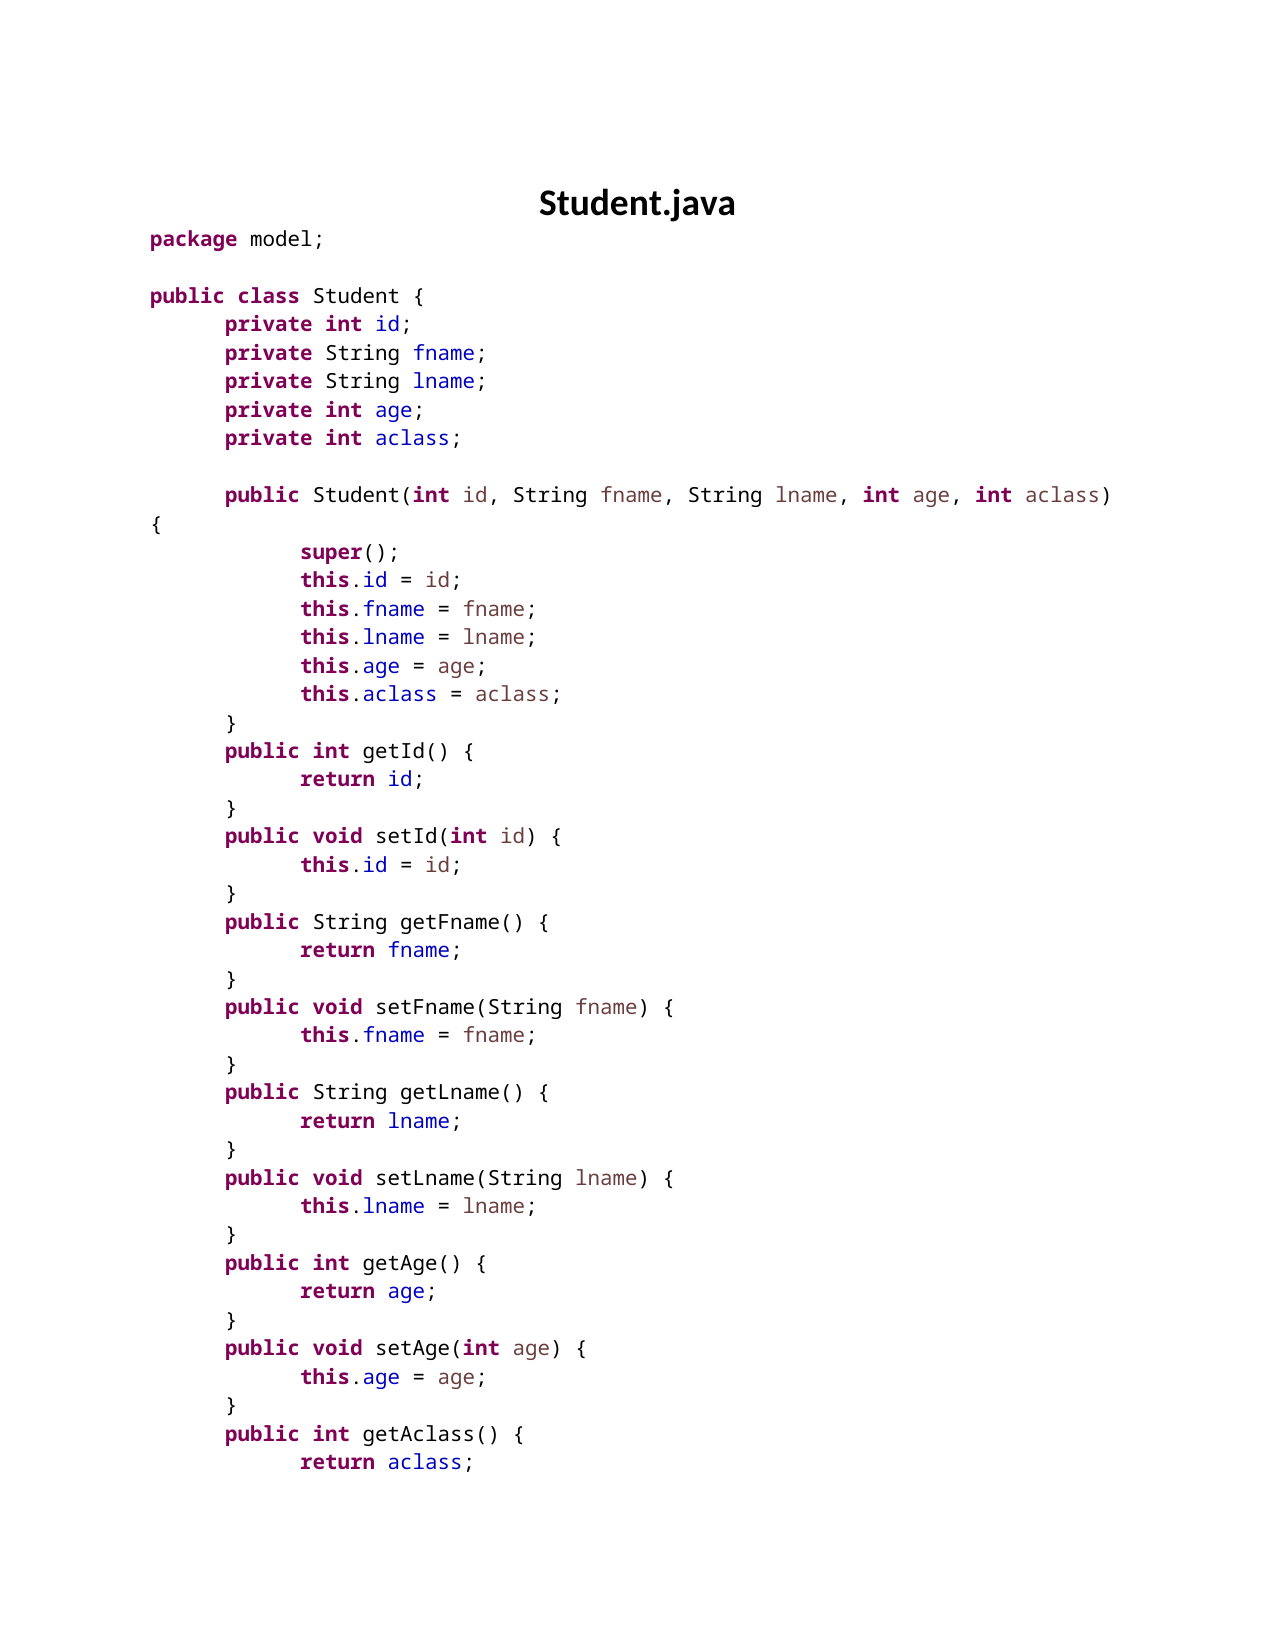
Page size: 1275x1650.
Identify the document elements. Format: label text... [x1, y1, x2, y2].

text return fname; [150, 935, 1125, 964]
text private int age; [150, 395, 1125, 423]
text this.id = id; [150, 850, 1125, 878]
text } [150, 793, 1125, 821]
text this.fname = fname; [150, 1021, 1125, 1049]
text } [150, 1305, 1125, 1333]
text public int getAge() { [150, 1248, 1125, 1276]
text private String fname; [150, 338, 1125, 366]
text } [150, 1219, 1125, 1248]
text super(); [150, 537, 1125, 566]
text return age; [150, 1276, 1125, 1305]
text public String getLname() { [150, 1077, 1125, 1106]
text private String lname; [150, 366, 1125, 395]
text this.aclass = aclass; [150, 679, 1125, 708]
text } [150, 708, 1125, 736]
text this.age = age; [150, 651, 1125, 679]
text Student.java [150, 178, 1125, 224]
text this.fname = fname; [150, 594, 1125, 622]
text } [150, 964, 1125, 992]
text public void setId(int id) { [150, 821, 1125, 850]
text this.id = id; [150, 566, 1125, 594]
text return id; [150, 764, 1125, 793]
text private int aclass; [150, 423, 1125, 452]
text public void setAge(int age) { [150, 1333, 1125, 1362]
text } [150, 1134, 1125, 1163]
text this.lname = lname; [150, 1191, 1125, 1219]
text public int getId() { [150, 736, 1125, 764]
text } [150, 1390, 1125, 1419]
text public void setFname(String fname) { [150, 992, 1125, 1021]
text } [150, 878, 1125, 907]
text this.age = age; [150, 1362, 1125, 1390]
text public void setLname(String lname) { [150, 1163, 1125, 1191]
text private int id; [150, 309, 1125, 338]
text return aclass; [150, 1447, 1125, 1476]
text package model; [150, 224, 1125, 253]
text } [150, 1049, 1125, 1077]
text public int getAclass() { [150, 1419, 1125, 1447]
text return lname; [150, 1106, 1125, 1134]
text this.lname = lname; [150, 622, 1125, 651]
text public class Student { [150, 281, 1125, 309]
text public Student(int id, String fname, String lname, int age, int aclass) { [150, 480, 1125, 537]
text public String getFname() { [150, 907, 1125, 935]
